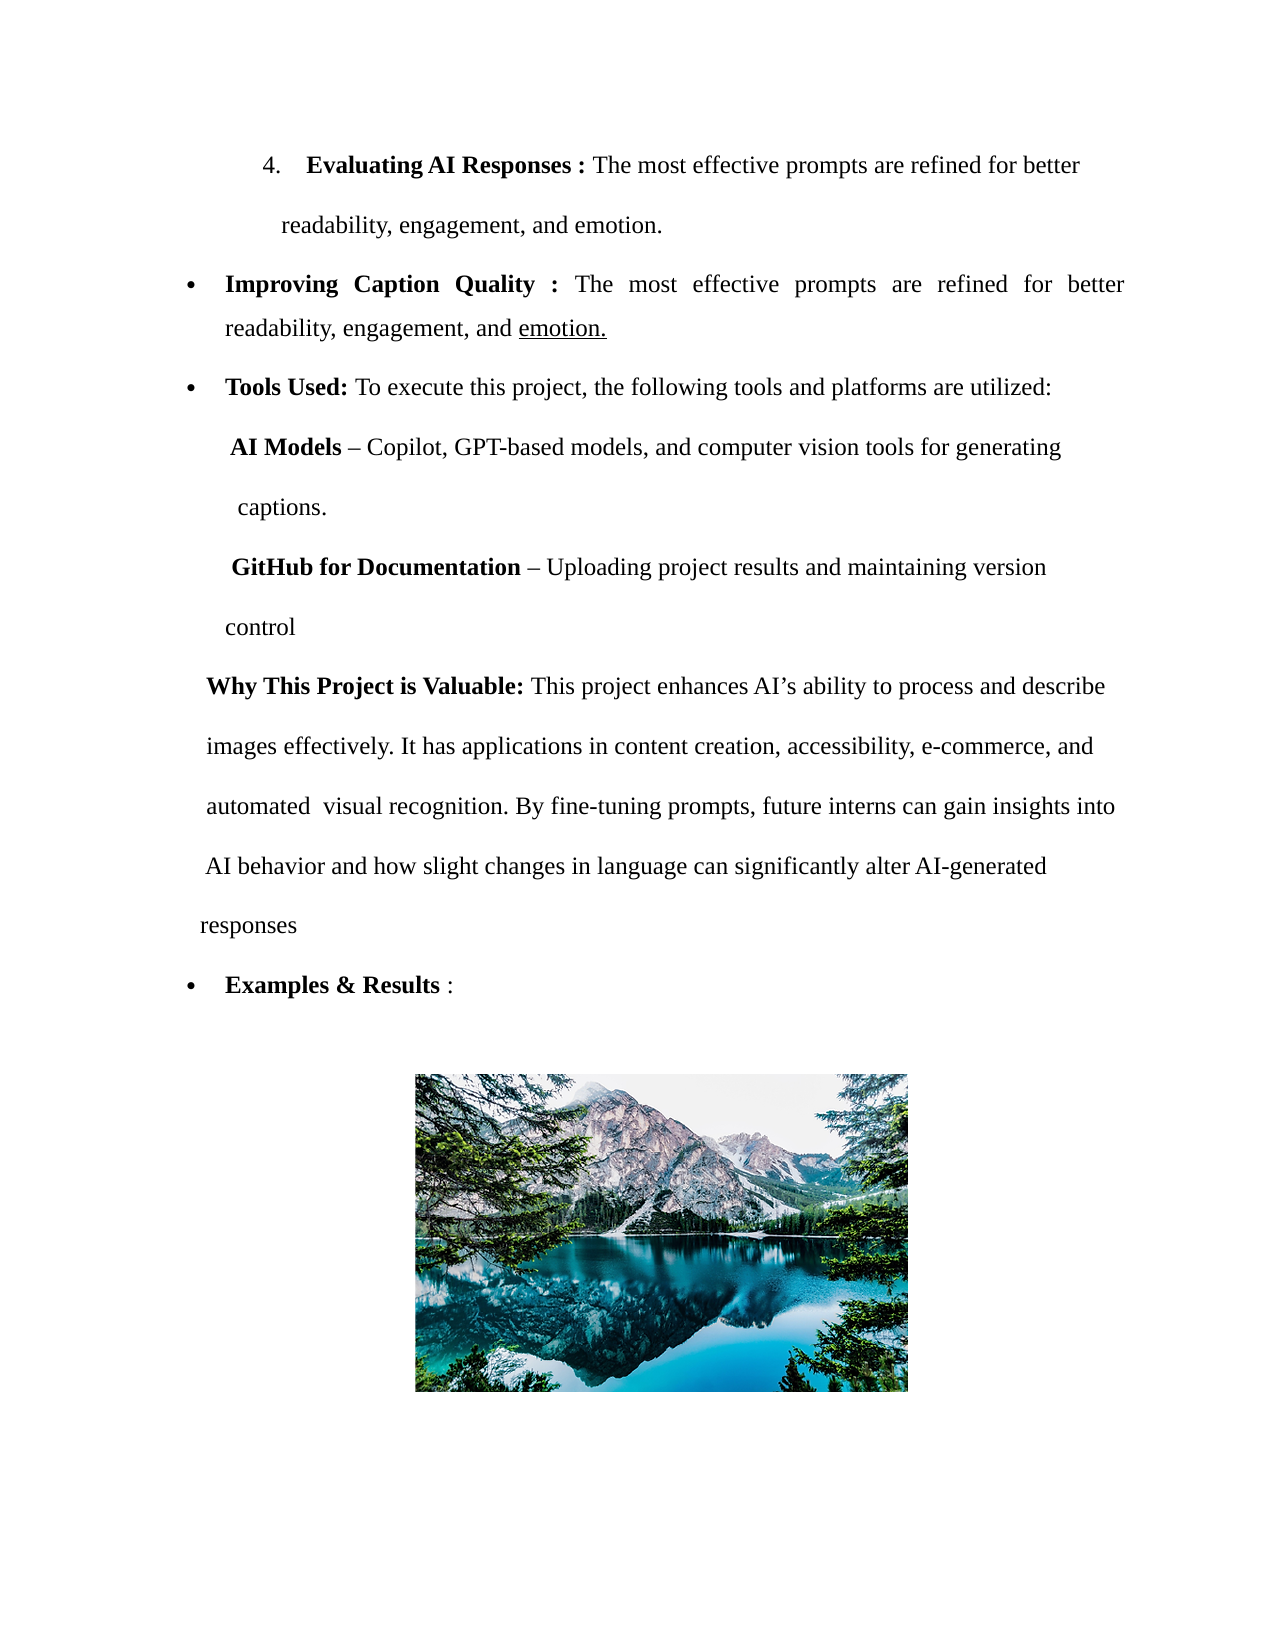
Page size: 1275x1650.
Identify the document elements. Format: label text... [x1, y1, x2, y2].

list Examples & Results : [187, 970, 1125, 999]
text readability, engagement, and emotion. [150, 210, 1125, 238]
text responses [150, 911, 1125, 939]
list Improving Caption Quality : The most effective prompts are refined for better readability, engagement, and emotion. [187, 269, 1125, 341]
picture [415, 1074, 908, 1392]
text AI behavior and how slight changes in language can significantly alter AI-generated [150, 851, 1125, 879]
list Evaluating AI Responses : The most effective prompts are refined for better [262, 150, 1125, 179]
text captions. [150, 492, 1125, 521]
picture [435, 1313, 443, 1320]
text Why This Project is Valuable: This project enhances AI’s ability to process and describe [150, 671, 1125, 700]
text GitHub for Documentation – Uploading project results and maintaining version [150, 552, 1125, 581]
text automated visual recognition. By fine-tuning prompts, future interns can gain insights into [150, 791, 1125, 820]
list Tools Used: To execute this project, the following tools and platforms are utilized: [187, 372, 1125, 401]
text images effectively. It has applications in content creation, accessibility, e-commerce, and [150, 731, 1125, 760]
text control [150, 612, 1125, 640]
picture [590, 1293, 597, 1299]
text AI Models – Copilot, GPT-based models, and computer vision tools for generating [150, 432, 1125, 461]
picture [605, 1315, 612, 1323]
picture [489, 1317, 499, 1323]
picture [725, 1254, 731, 1264]
picture [701, 1250, 707, 1258]
